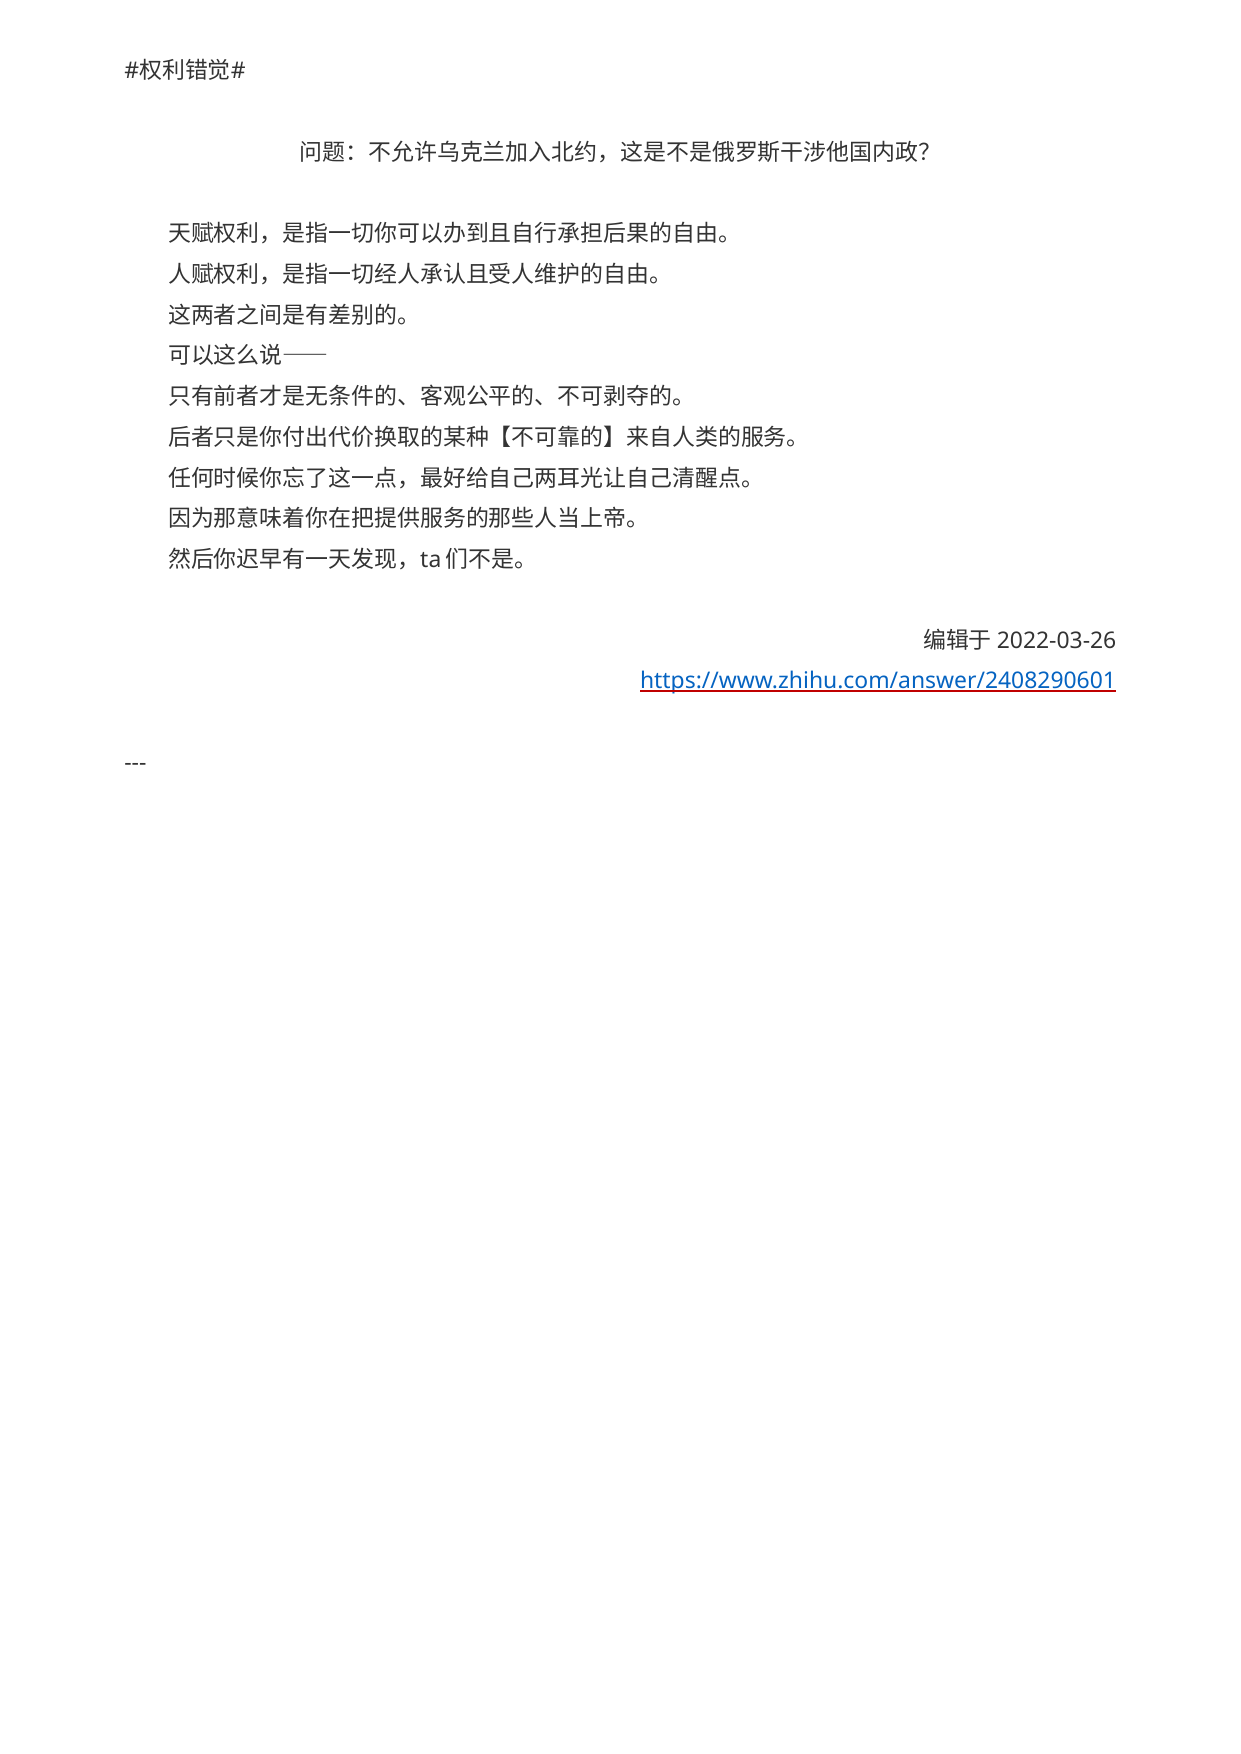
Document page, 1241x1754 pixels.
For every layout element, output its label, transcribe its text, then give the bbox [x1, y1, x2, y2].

text 只有前者才是无条件的、客观公平的、不可剥夺的。 [124, 378, 1116, 412]
text 后者只是你付出代价换取的某种【不可靠的】来自人类的服务。 [124, 418, 1116, 452]
text #权利错觉# [124, 52, 1116, 86]
text https://www.zhihu.com/answer/2408290601 [124, 663, 1116, 697]
text 然后你迟早有一天发现，ta们不是。 [124, 541, 1116, 574]
text --- [124, 744, 1116, 778]
text 任何时候你忘了这一点，最好给自己两耳光让自己清醒点。 [124, 459, 1116, 493]
text 编辑于 2022-03-26 [124, 622, 1116, 656]
text 可以这么说—— [124, 337, 1116, 371]
text 问题：不允许乌克兰加入北约，这是不是俄罗斯干涉他国内政？ [124, 133, 1116, 167]
text 这两者之间是有差别的。 [124, 296, 1116, 330]
text 人赋权利，是指一切经人承认且受人维护的自由。 [124, 255, 1116, 289]
text 天赋权利，是指一切你可以办到且自行承担后果的自由。 [124, 215, 1116, 249]
text 因为那意味着你在把提供服务的那些人当上帝。 [124, 500, 1116, 534]
